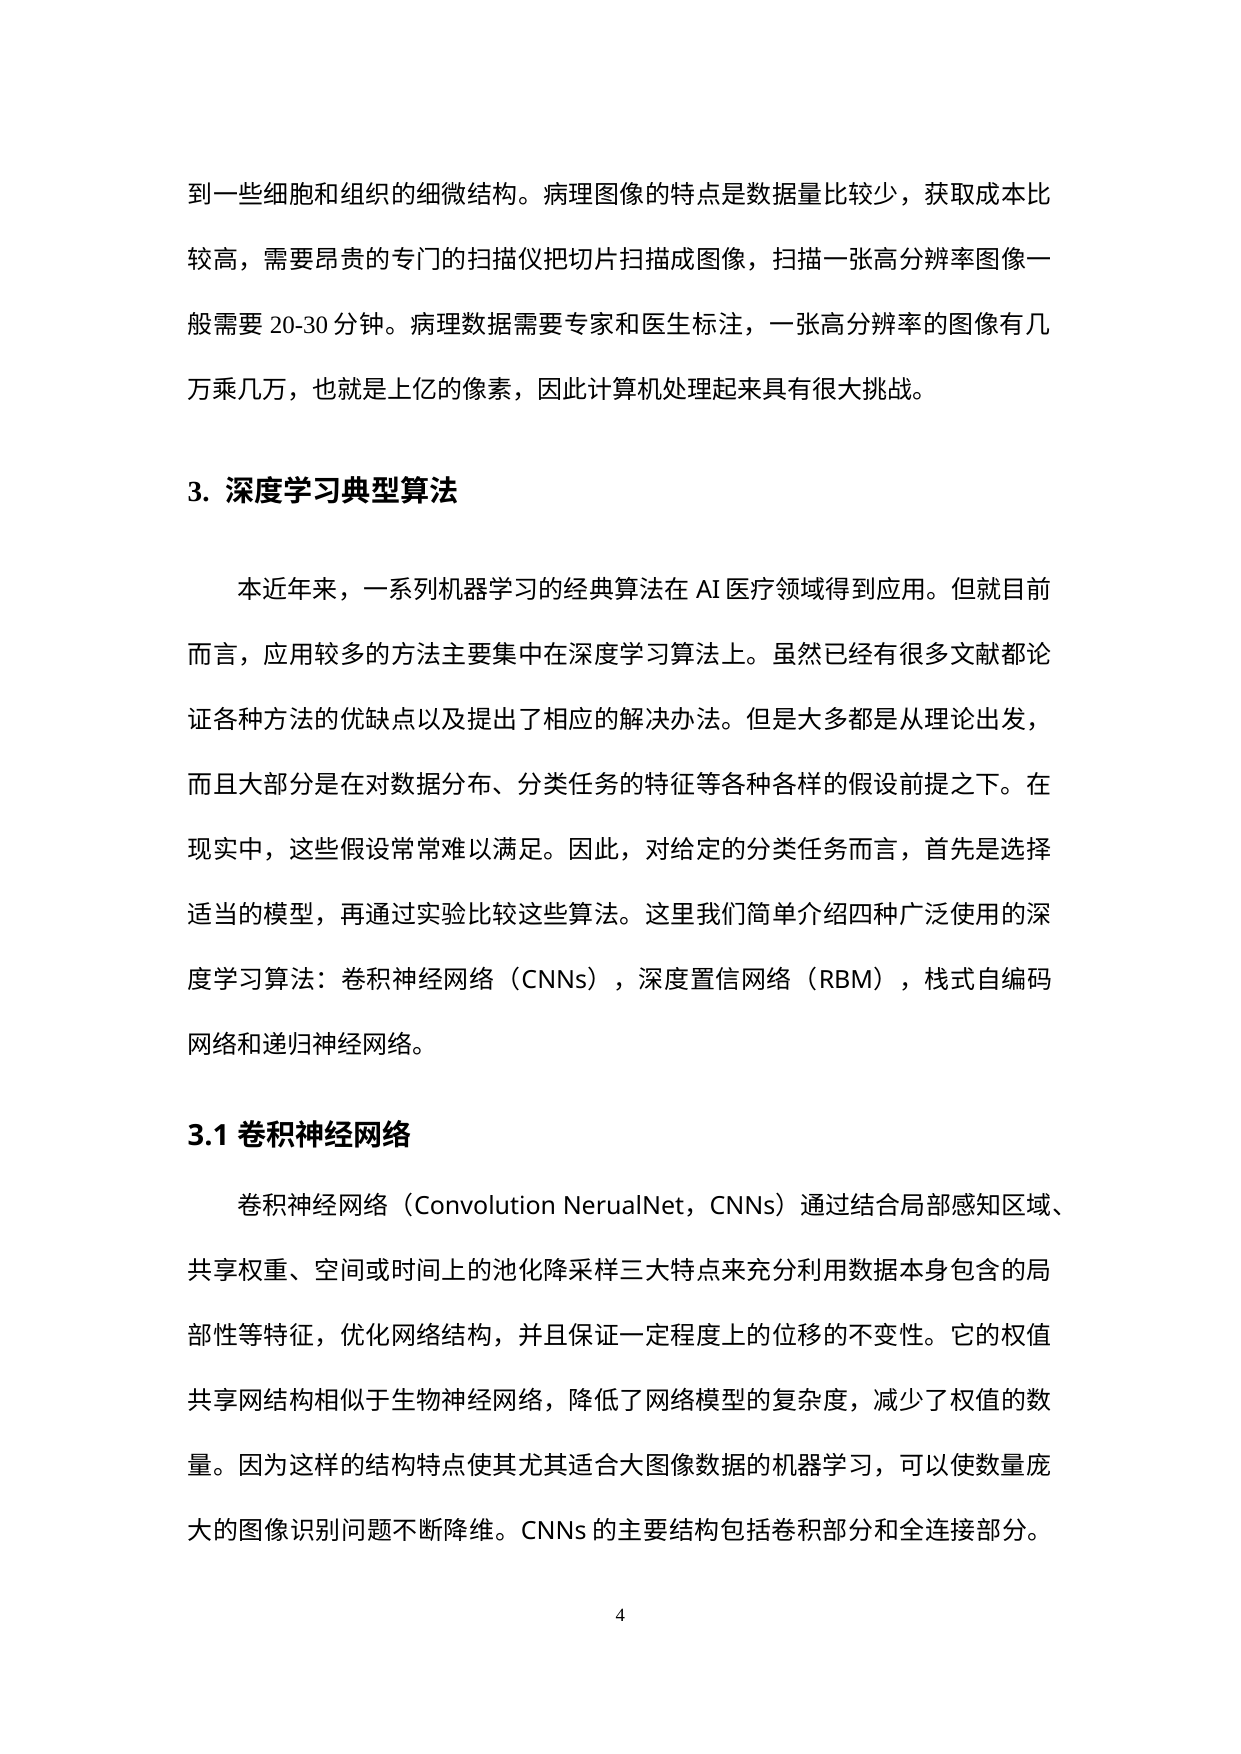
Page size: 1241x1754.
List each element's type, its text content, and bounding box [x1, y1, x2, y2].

subtitle 深度学习典型算法 [187, 456, 1053, 521]
text 本近年来，一系列机器学习的经典算法在AI医疗领域得到应用。但就目前而言，应用较多的方法主要集中在深度学习算法上。虽然已经有很多文献都论证各种方法的优缺点以及提出了相应的解决办法。但是大多都是从理论出发，而且大部分是在对数据分布、分类任务的特征等各种各样的假设前提之下。在现实中，这些假设常常难以满足。因此，对给定的分类任务而言，首先是选择适当的模型，再通过实验比较这些算法。这里我们简单介绍四种广泛使用的深度学习算法：卷积神经网络（CNNs），深度置信网络（RBM），栈式自编码网络和递归神经网络。 [187, 555, 1053, 1075]
title 3.1 卷积神经网络 [187, 1100, 1053, 1165]
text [187, 1171, 1053, 1561]
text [187, 160, 1053, 420]
